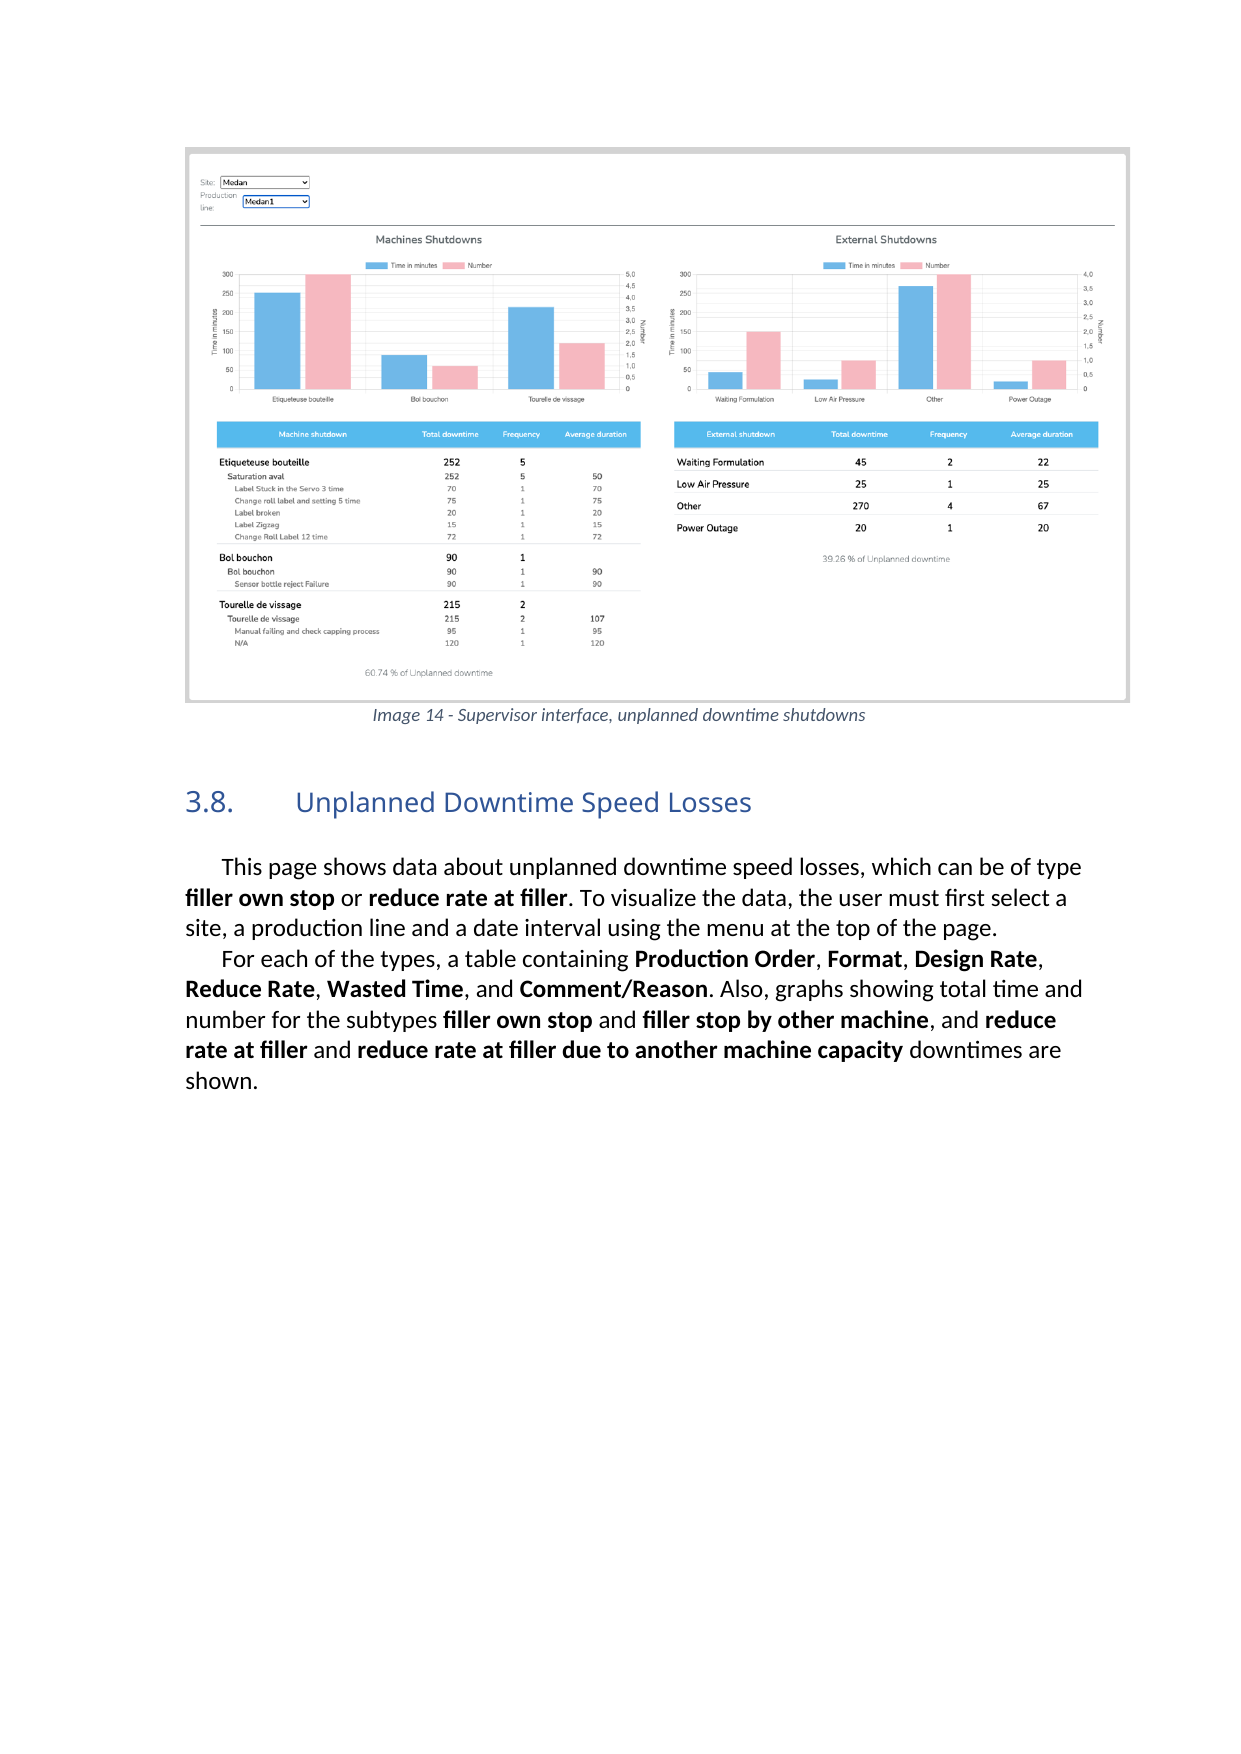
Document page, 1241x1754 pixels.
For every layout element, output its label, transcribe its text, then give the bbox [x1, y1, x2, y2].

subtitle Unplanned Downtime Speed Losses [185, 781, 1093, 821]
text Image 14 - Supervisor interface, unplanned downtime shutdowns [148, 703, 1093, 726]
picture [185, 147, 1130, 703]
text For each of the types, a table containing Production Order, Format, Design Rate, Reduce Rate, Wasted Time, and Comment/Reason. Also, graphs showing total time and number for the subtypes filler own stop and filler stop by other machine, and reduce rate at filler and reduce rate at filler due to another machine capacity downtimes are shown. [185, 943, 1093, 1096]
text This page shows data about unplanned downtime speed losses, which can be of type filler own stop or reduce rate at filler. To visualize the data, the user must first select a site, a production line and a date interval using the menu at the top of the page. [185, 851, 1093, 943]
